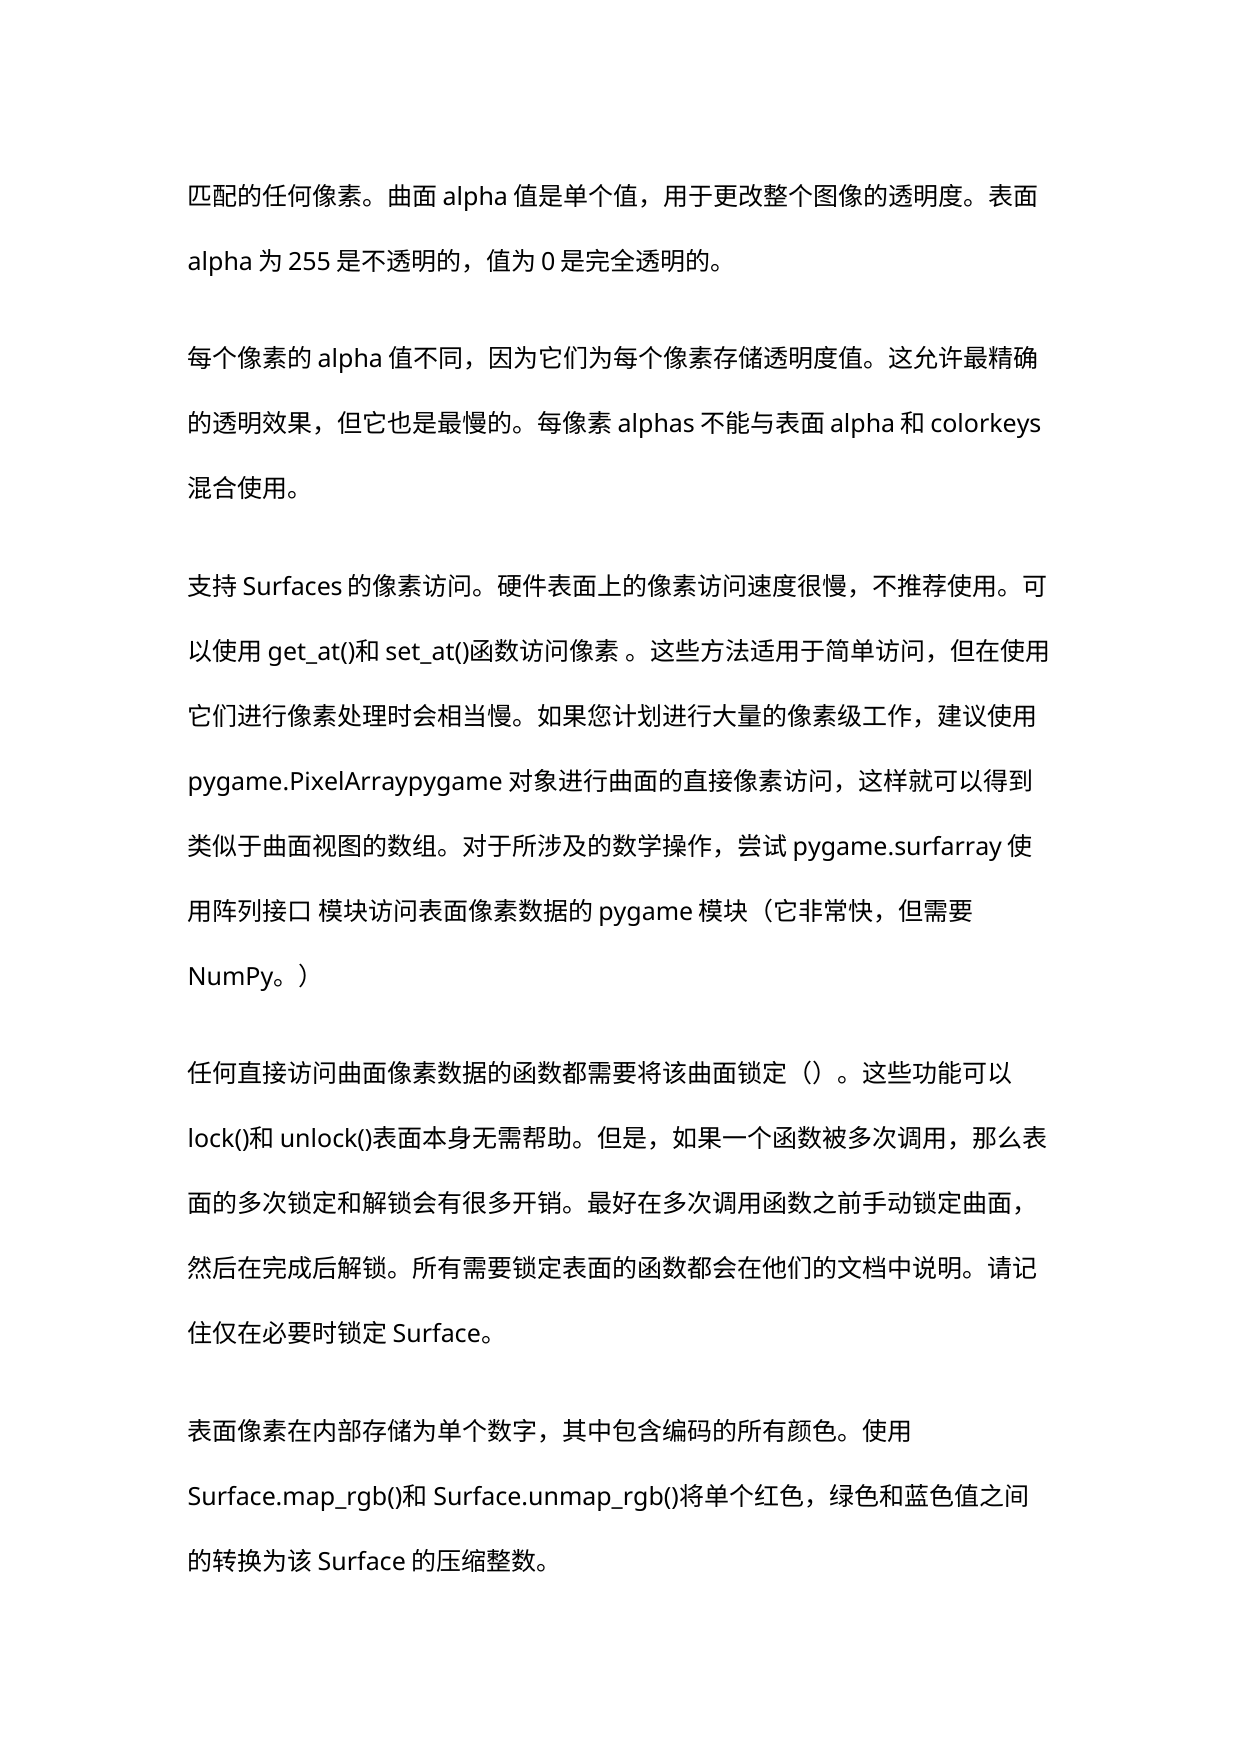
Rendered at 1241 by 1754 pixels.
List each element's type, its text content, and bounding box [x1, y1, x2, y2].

text 每个像素的alpha值不同，因为它们为每个像素存储透明度值。这允许最精确的透明效果，但它也是最慢的。每像素alphas不能与表面alpha和colorkeys混合使用。 [187, 324, 1053, 519]
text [187, 162, 1053, 292]
text 支持Surfaces的像素访问。硬件表面上的像素访问速度很慢，不推荐使用。可以使用get_at()和set_at()函数访问像素 。这些方法适用于简单访问，但在使用它们进行像素处理时会相当慢。如果您计划进行大量的像素级工作，建议使用 pygame.PixelArraypygame对象进行曲面的直接像素访问，这样就可以得到类似于曲面视图的数组。对于所涉及的数学操作，尝试pygame.surfarray使用阵列接口 模块访问表面像素数据的pygame模块（它非常快，但需要NumPy。） [187, 552, 1053, 1007]
text 表面像素在内部存储为单个数字，其中包含编码的所有颜色。使用Surface.map_rgb()和 Surface.unmap_rgb()将单个红色，绿色和蓝色值之间的转换为该Surface的压缩整数。 [187, 1397, 1053, 1592]
text 任何直接访问曲面像素数据的函数都需要将该曲面锁定（）。这些功能可以lock()和unlock()表面本身无需帮助。但是，如果一个函数被多次调用，那么表面的多次锁定和解锁会有很多开销。最好在多次调用函数之前手动锁定曲面，然后在完成后解锁。所有需要锁定表面的函数都会在他们的文档中说明。请记住仅在必要时锁定Surface。 [187, 1039, 1053, 1364]
